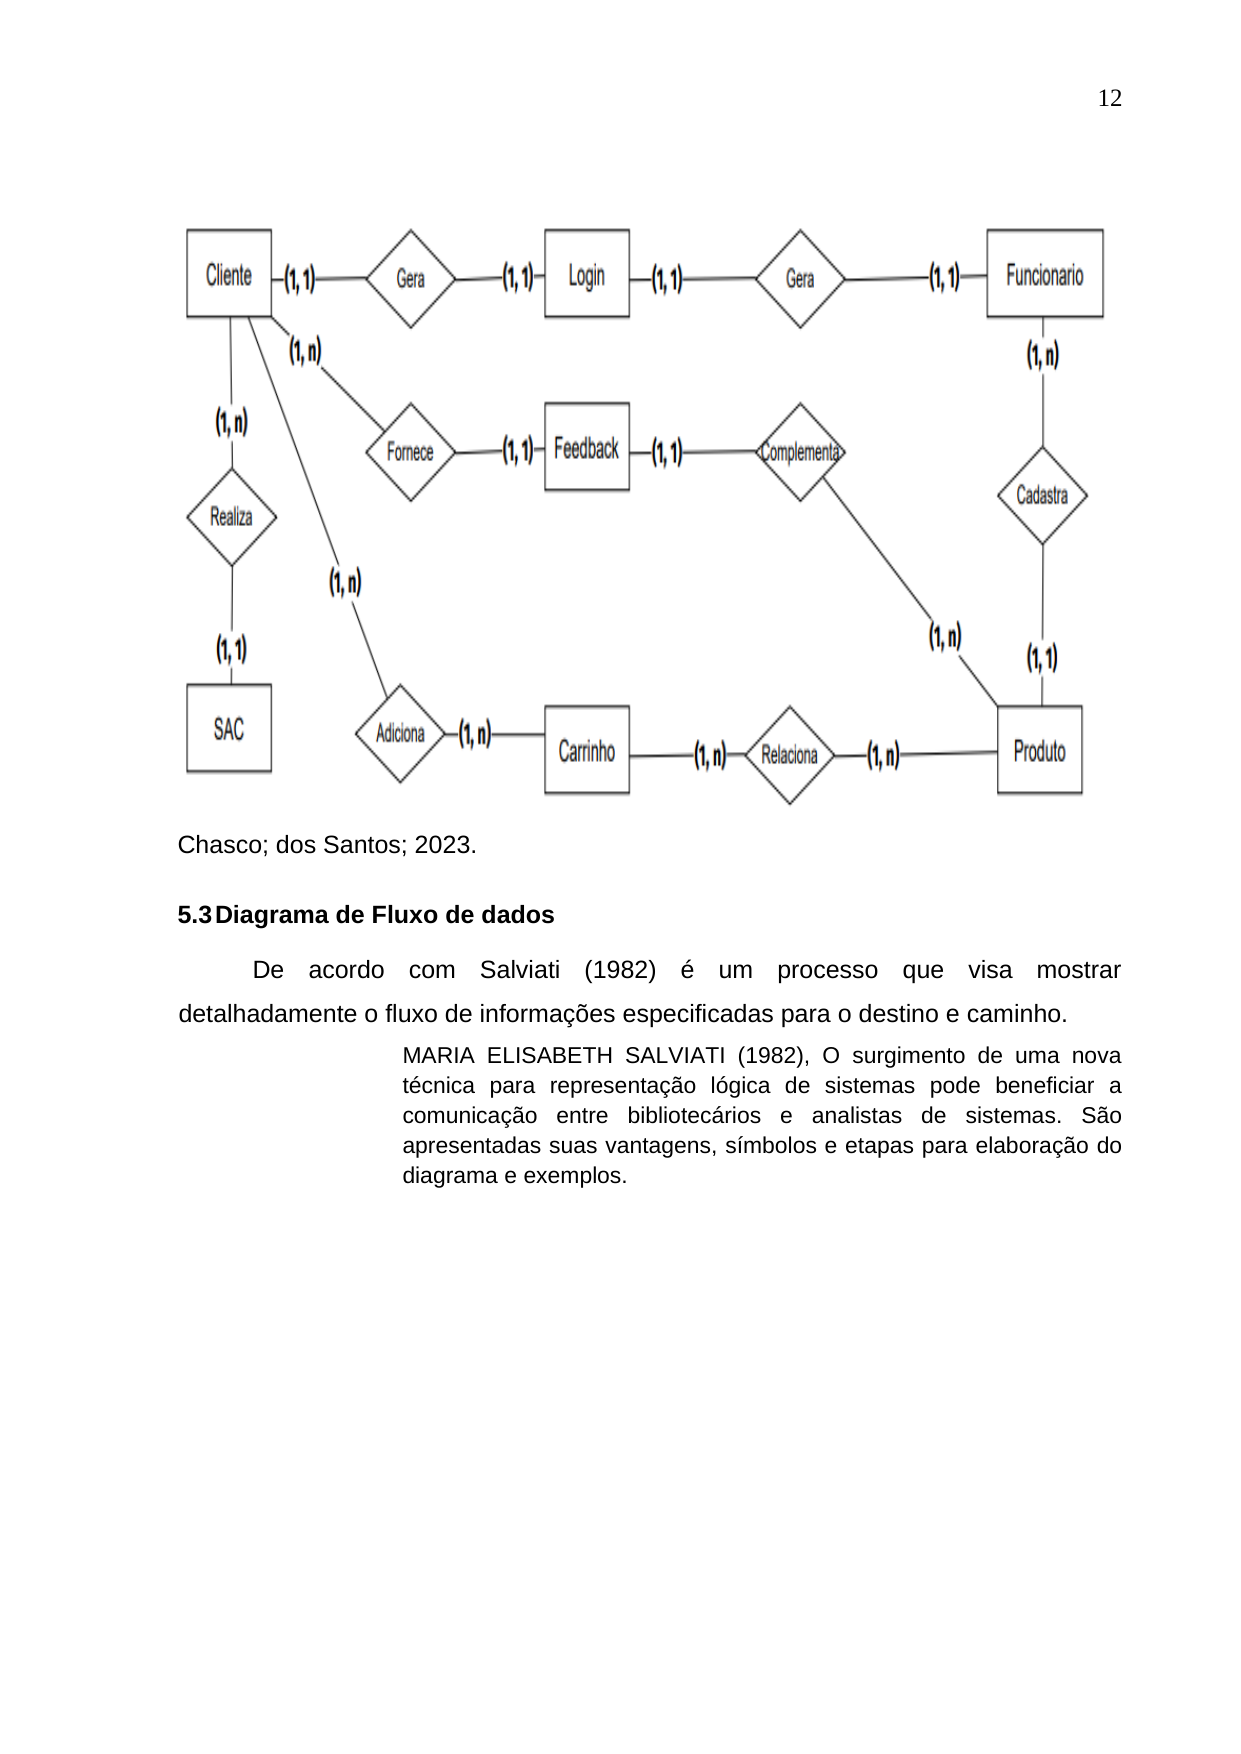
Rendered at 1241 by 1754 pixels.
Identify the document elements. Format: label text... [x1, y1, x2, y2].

picture [177, 197, 1115, 816]
subtitle Diagrama de Fluxo de dados [177, 900, 1122, 928]
text Chasco; dos Santos; 2023. [177, 830, 1122, 858]
text De acordo com Salviati (1982) é um processo que visa mostrar detalhadamente o fluxo de informações especificadas para o destino e caminho. [178, 955, 1122, 1027]
text MARIA ELISABETH SALVIATI (1982), O surgimento de uma nova técnica para representação lógica de sistemas pode beneficiar a comunicação entre bibliotecários e analistas de sistemas. São apresentadas suas vantagens, símbolos e etapas para elaboração do diagrama e exemplos. [402, 1042, 1122, 1189]
